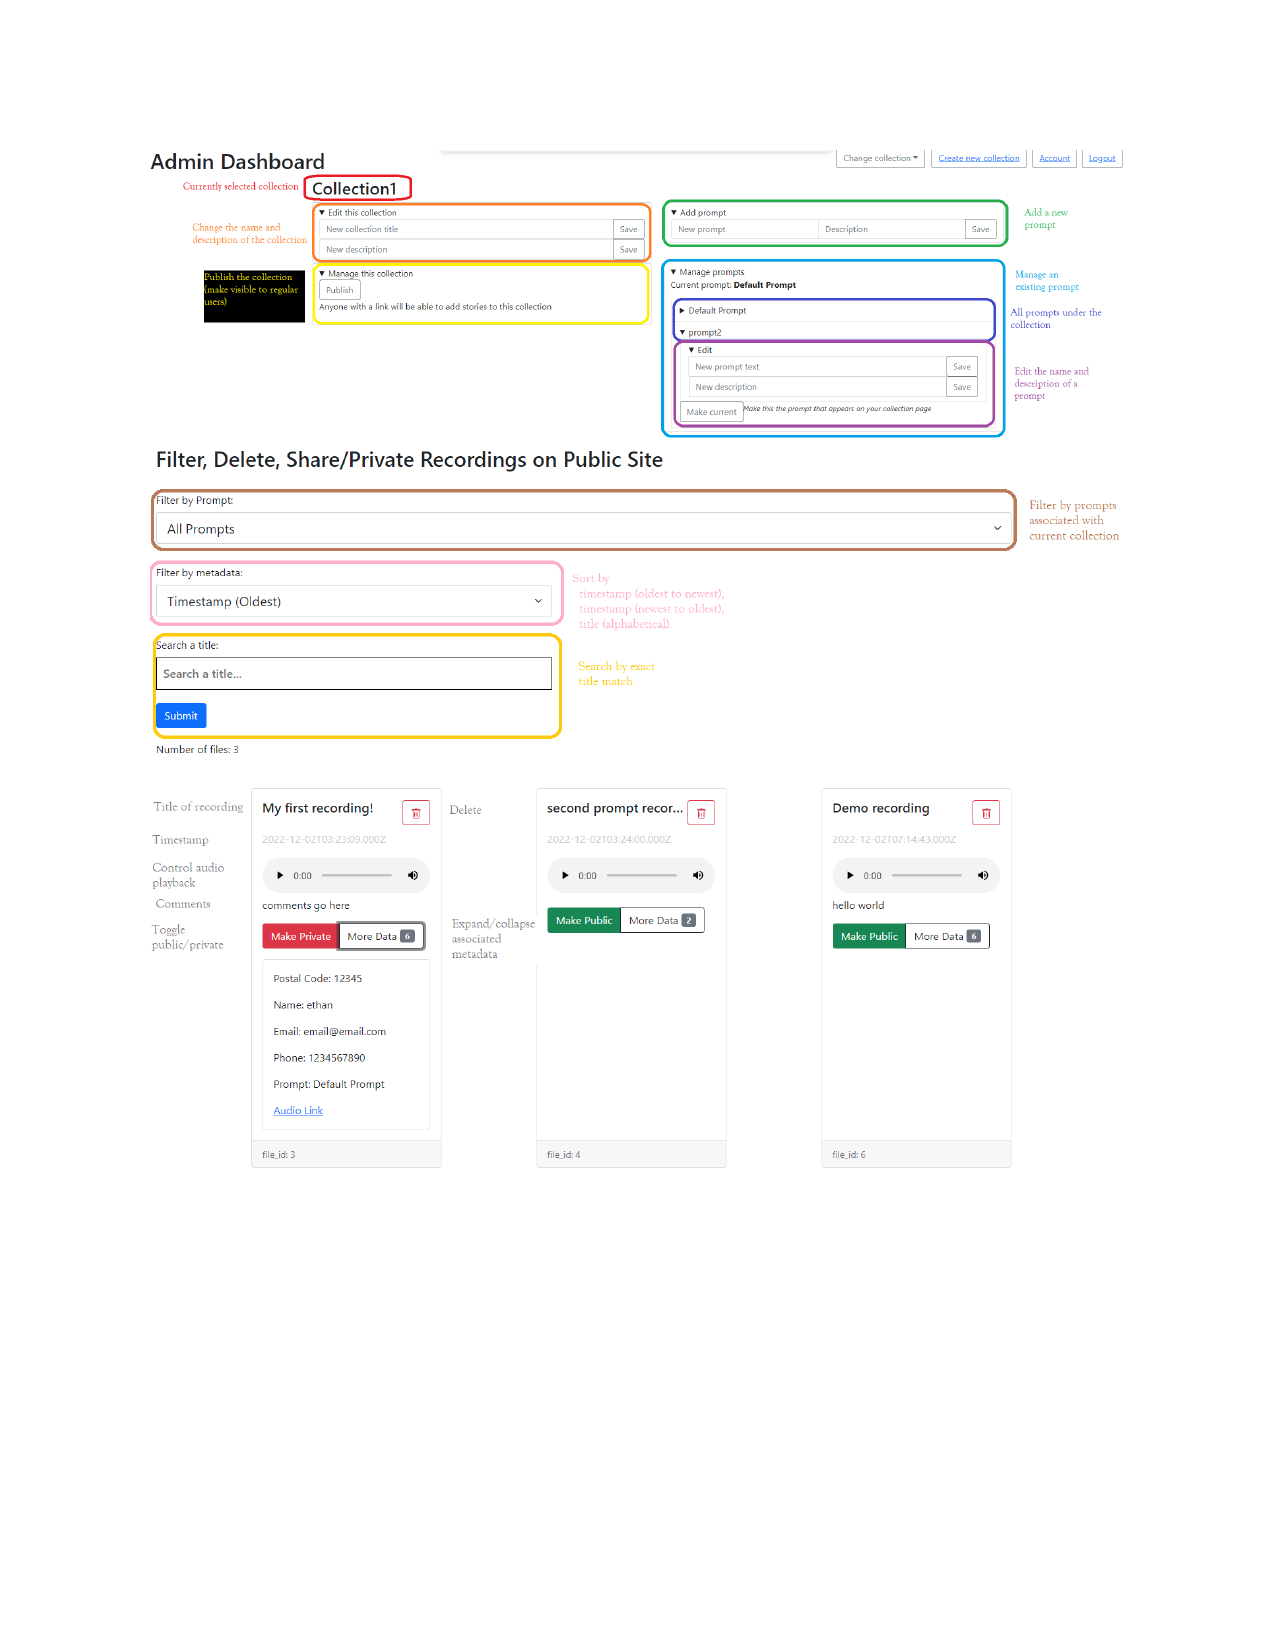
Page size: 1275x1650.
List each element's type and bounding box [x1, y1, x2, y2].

picture [150, 150, 1125, 442]
picture [150, 444, 1125, 1170]
